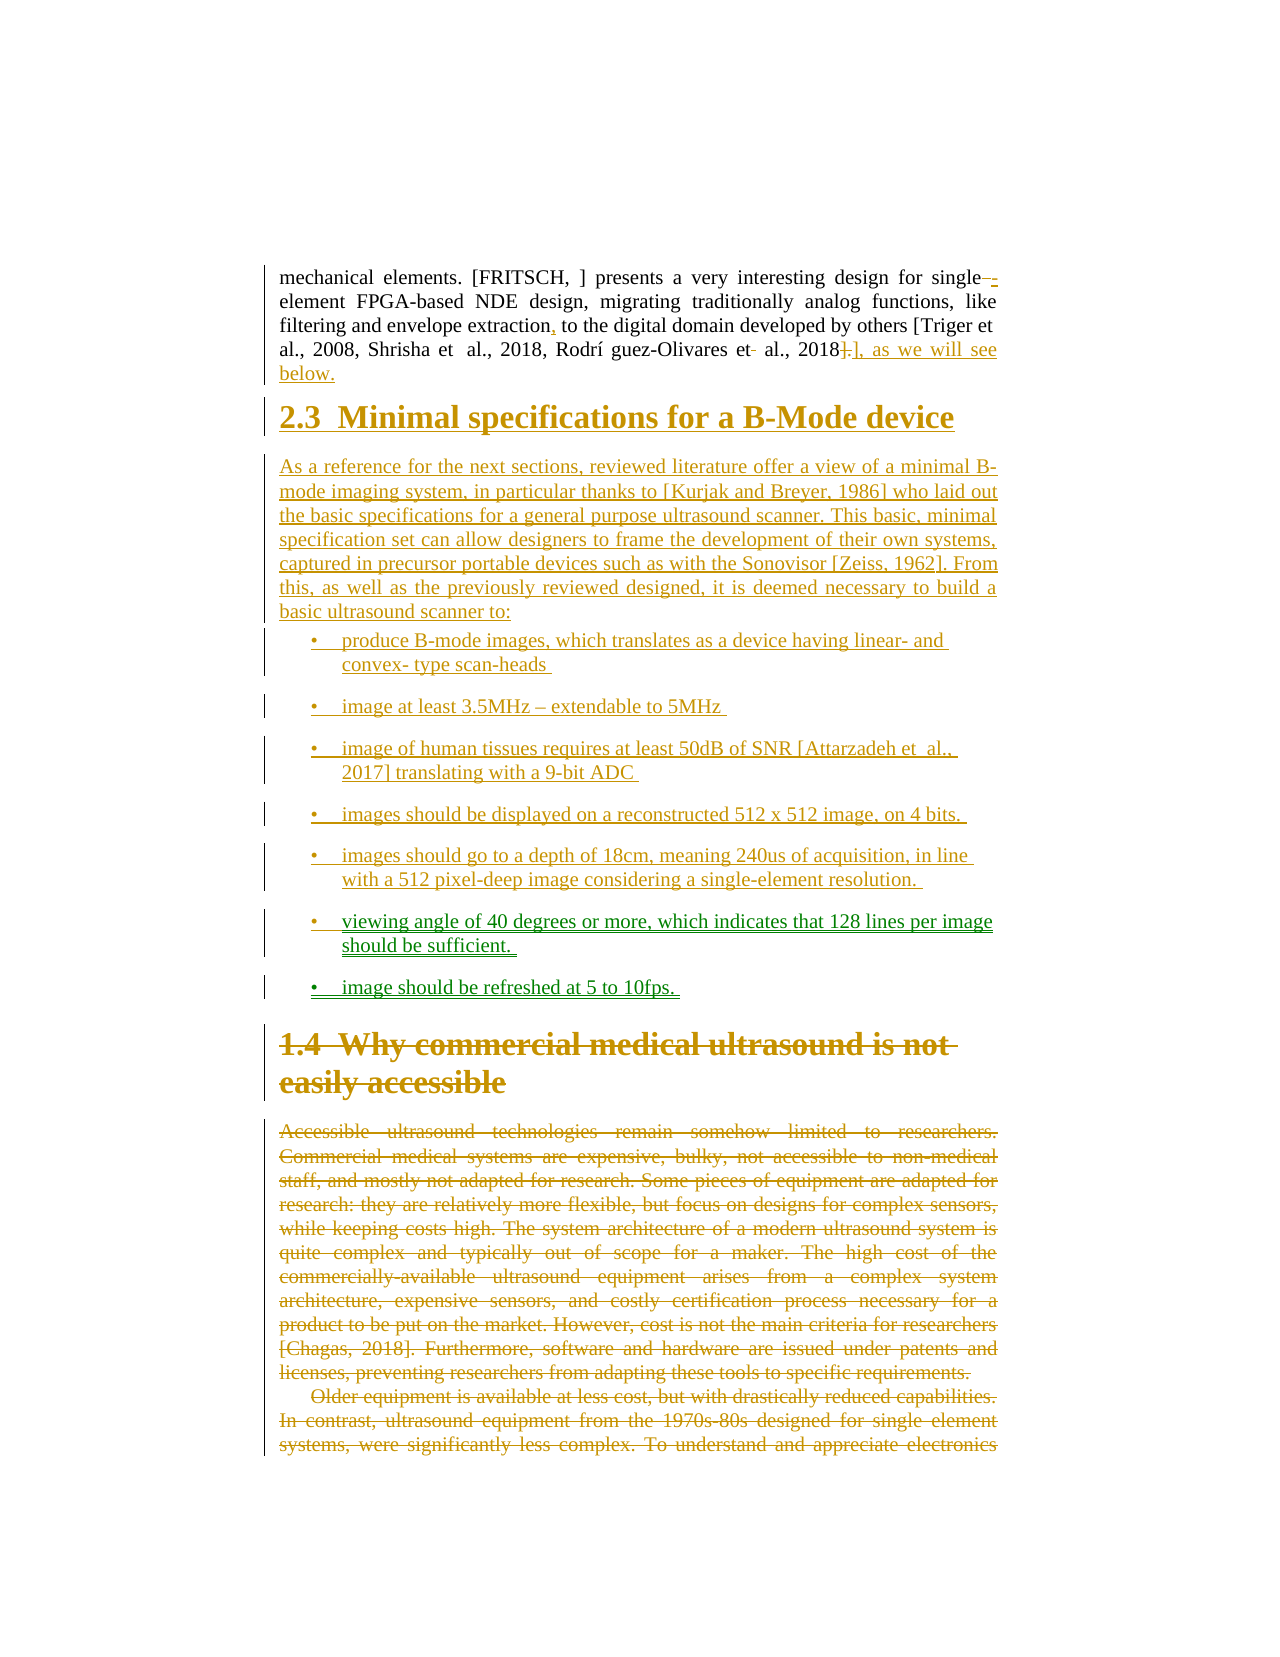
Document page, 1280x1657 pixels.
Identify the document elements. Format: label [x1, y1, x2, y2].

text [279, 264, 998, 385]
